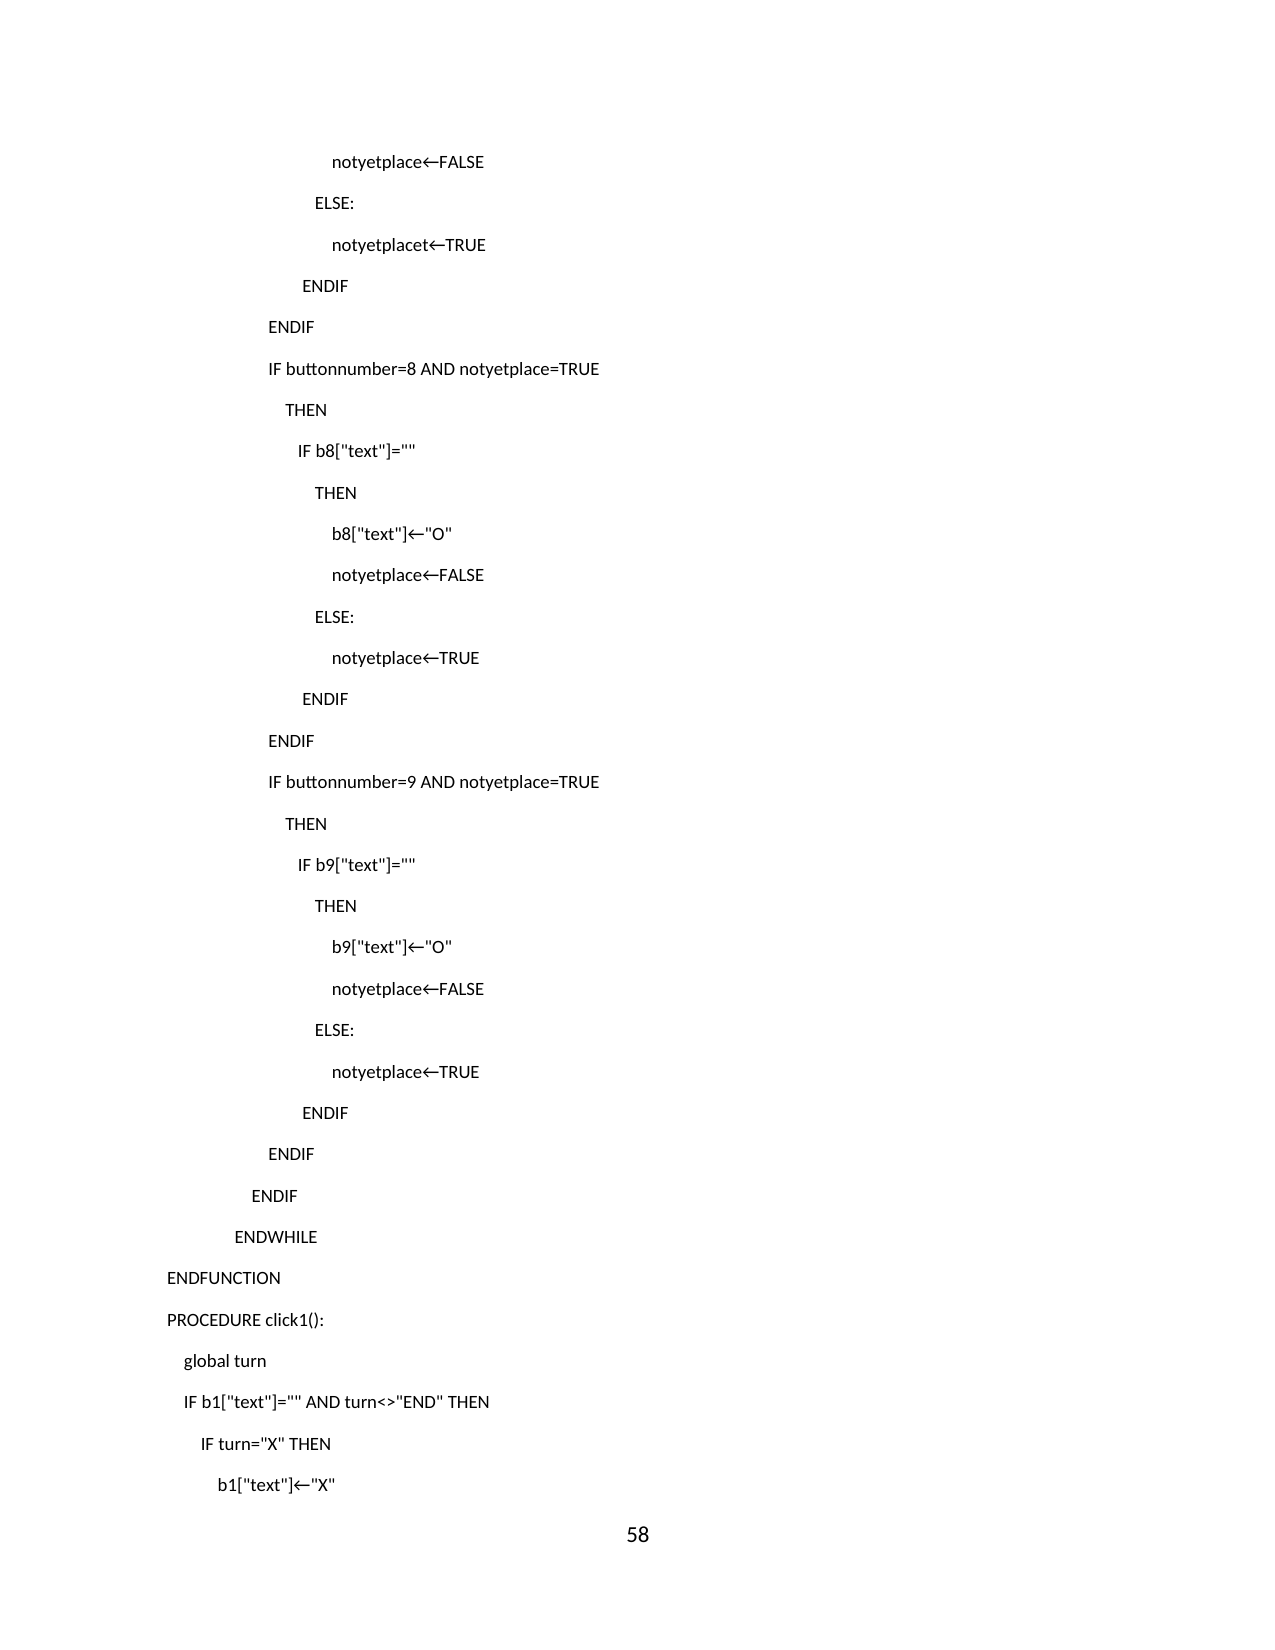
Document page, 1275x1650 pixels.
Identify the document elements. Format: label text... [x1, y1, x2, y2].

text ENDIF [150, 315, 1125, 338]
text ENDIF [150, 1142, 1125, 1165]
text ENDIF [150, 274, 1125, 297]
text IF b8["text"]="" [150, 439, 1125, 462]
text b9["text"]←"O" [150, 936, 1125, 959]
text THEN [150, 812, 1125, 834]
text notyetplace←TRUE [150, 1060, 1125, 1083]
text THEN [150, 481, 1125, 504]
text PROCEDURE click1(): [150, 1308, 1125, 1331]
text THEN [150, 398, 1125, 421]
text global turn [150, 1349, 1125, 1372]
text THEN [150, 894, 1125, 917]
text notyetplace←TRUE [150, 646, 1125, 669]
text ENDIF [150, 1184, 1125, 1207]
text ELSE: [150, 191, 1125, 214]
text ENDWHILE [150, 1225, 1125, 1248]
text notyetplace←FALSE [150, 563, 1125, 586]
text ENDFUNCTION [150, 1267, 1125, 1289]
text IF turn="X" THEN [150, 1432, 1125, 1455]
text IF buttonnumber=9 AND notyetplace=TRUE [150, 770, 1125, 793]
text b1["text"]←"X" [150, 1473, 1125, 1496]
text IF buttonnumber=8 AND notyetplace=TRUE [150, 357, 1125, 380]
text ENDIF [150, 1101, 1125, 1124]
text notyetplacet←TRUE [150, 233, 1125, 256]
text notyetplace←FALSE [150, 977, 1125, 1000]
text ENDIF [150, 688, 1125, 711]
text ENDIF [150, 729, 1125, 752]
text ELSE: [150, 1018, 1125, 1041]
text IF b1["text"]="" AND turn<>"END" THEN [150, 1391, 1125, 1413]
text notyetplace←FALSE [150, 150, 1125, 173]
text IF b9["text"]="" [150, 853, 1125, 876]
text ELSE: [150, 605, 1125, 628]
text b8["text"]←"O" [150, 522, 1125, 545]
